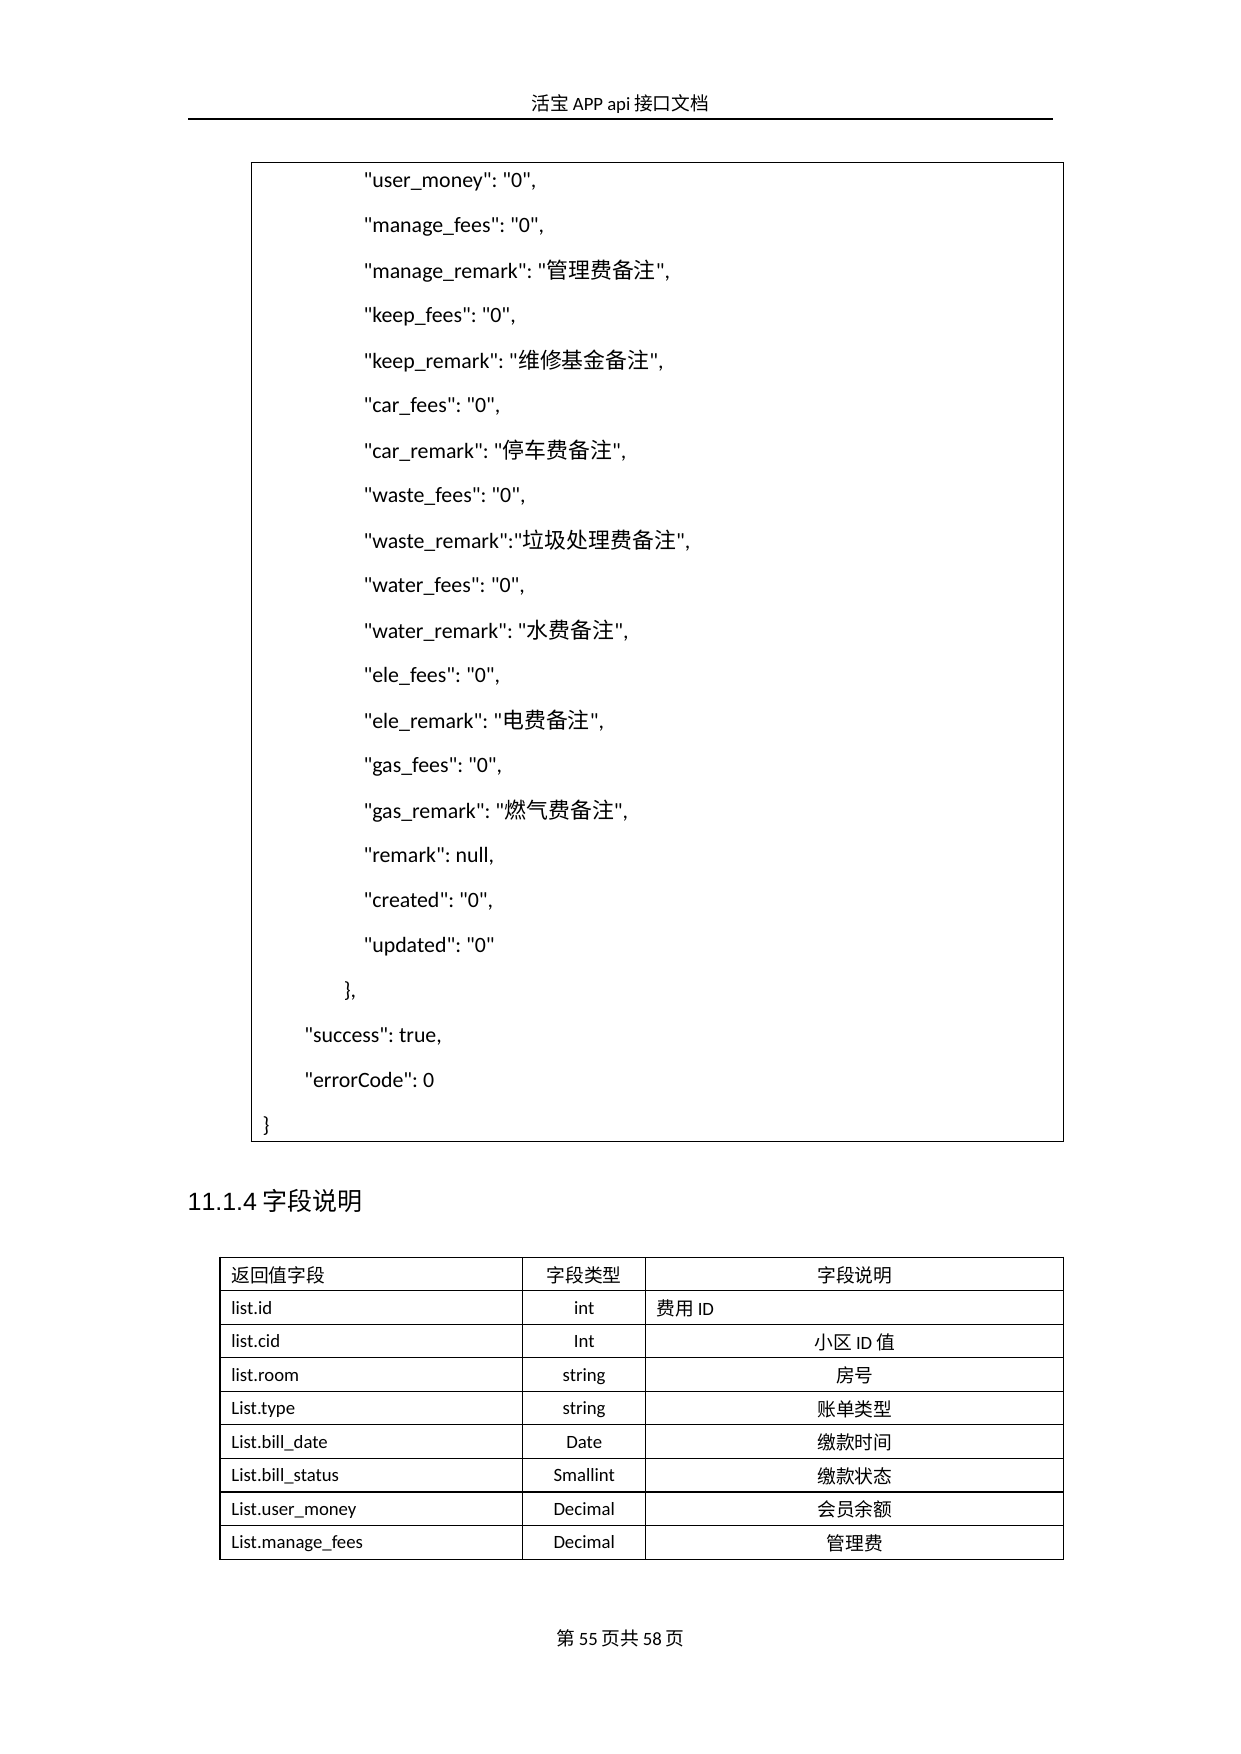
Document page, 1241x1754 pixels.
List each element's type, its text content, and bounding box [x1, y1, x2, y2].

table_cell Decimal [523, 1493, 645, 1525]
table_cell list.cid [221, 1325, 522, 1357]
table_cell 房号 [646, 1358, 1063, 1391]
subtitle 字段说明 [187, 1167, 1053, 1232]
table_header 字段类型 [523, 1258, 645, 1290]
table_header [252, 163, 1063, 1141]
table_cell 会员余额 [646, 1493, 1063, 1525]
table_cell 费用ID [646, 1291, 1063, 1324]
table_cell int [523, 1291, 645, 1324]
table_cell Int [523, 1325, 645, 1357]
table_header 返回值字段 [221, 1258, 522, 1290]
table_cell List.type [221, 1392, 522, 1424]
table_cell string [523, 1358, 645, 1391]
table_cell List.manage_fees [221, 1526, 522, 1558]
table_cell List.user_money [221, 1493, 522, 1525]
table_cell Date [523, 1425, 645, 1458]
table_cell list.room [221, 1358, 522, 1391]
table_cell string [523, 1392, 645, 1424]
table_cell List.bill_date [221, 1425, 522, 1458]
table_cell List.bill_status [221, 1459, 522, 1491]
table_cell list.id [221, 1291, 522, 1324]
table_cell Decimal [523, 1526, 645, 1558]
table_cell 缴款状态 [646, 1459, 1063, 1491]
table_cell 缴款时间 [646, 1425, 1063, 1458]
table_cell Smallint [523, 1459, 645, 1491]
table_cell 小区ID值 [646, 1325, 1063, 1357]
table_header 字段说明 [646, 1258, 1063, 1290]
table_cell 管理费 [646, 1526, 1063, 1558]
table_cell 账单类型 [646, 1392, 1063, 1424]
